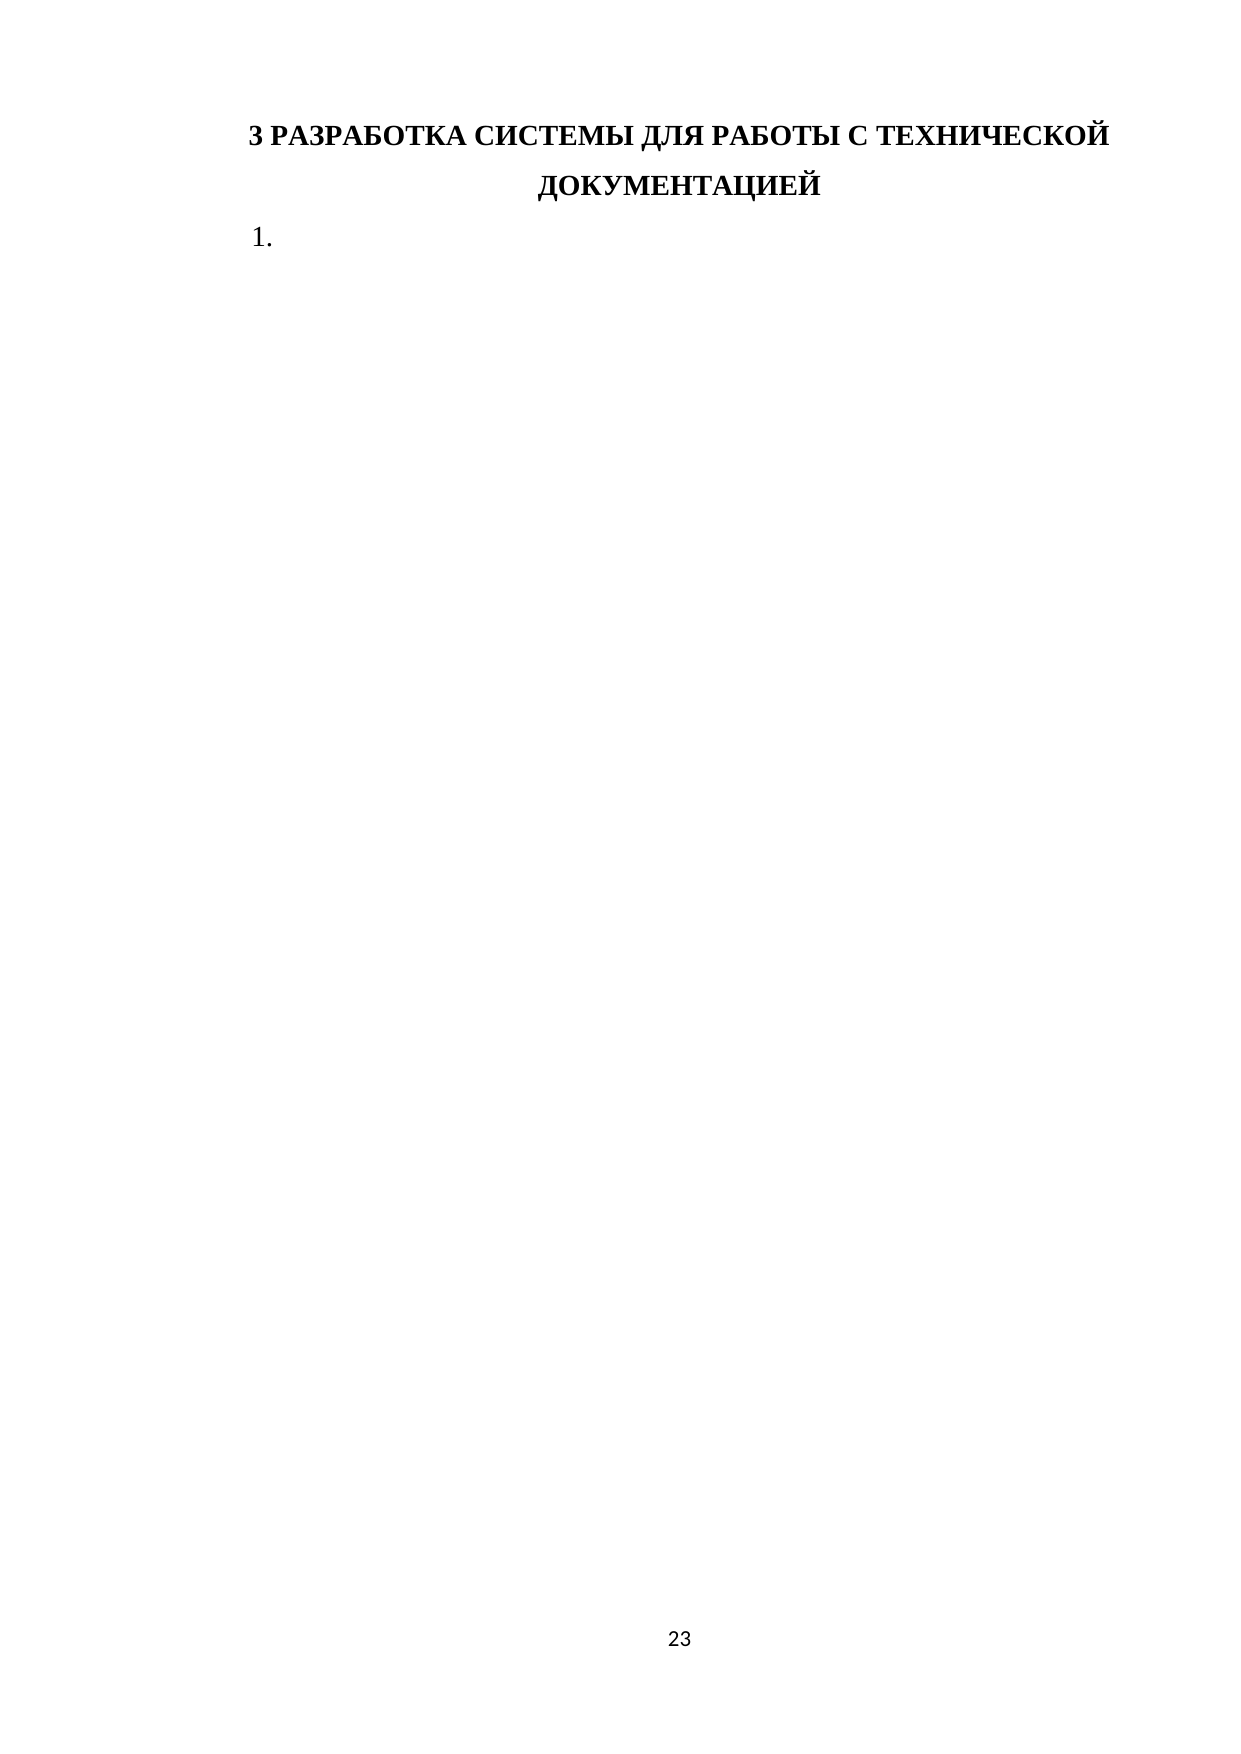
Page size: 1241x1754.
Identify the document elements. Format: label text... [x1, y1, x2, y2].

subtitle 3 РАЗРАБОТКА СИСТЕМЫ ДЛЯ РАБОТЫ С ТЕХНИЧЕСКОЙ ДОКУМЕНТАЦИЕЙ [177, 118, 1181, 202]
